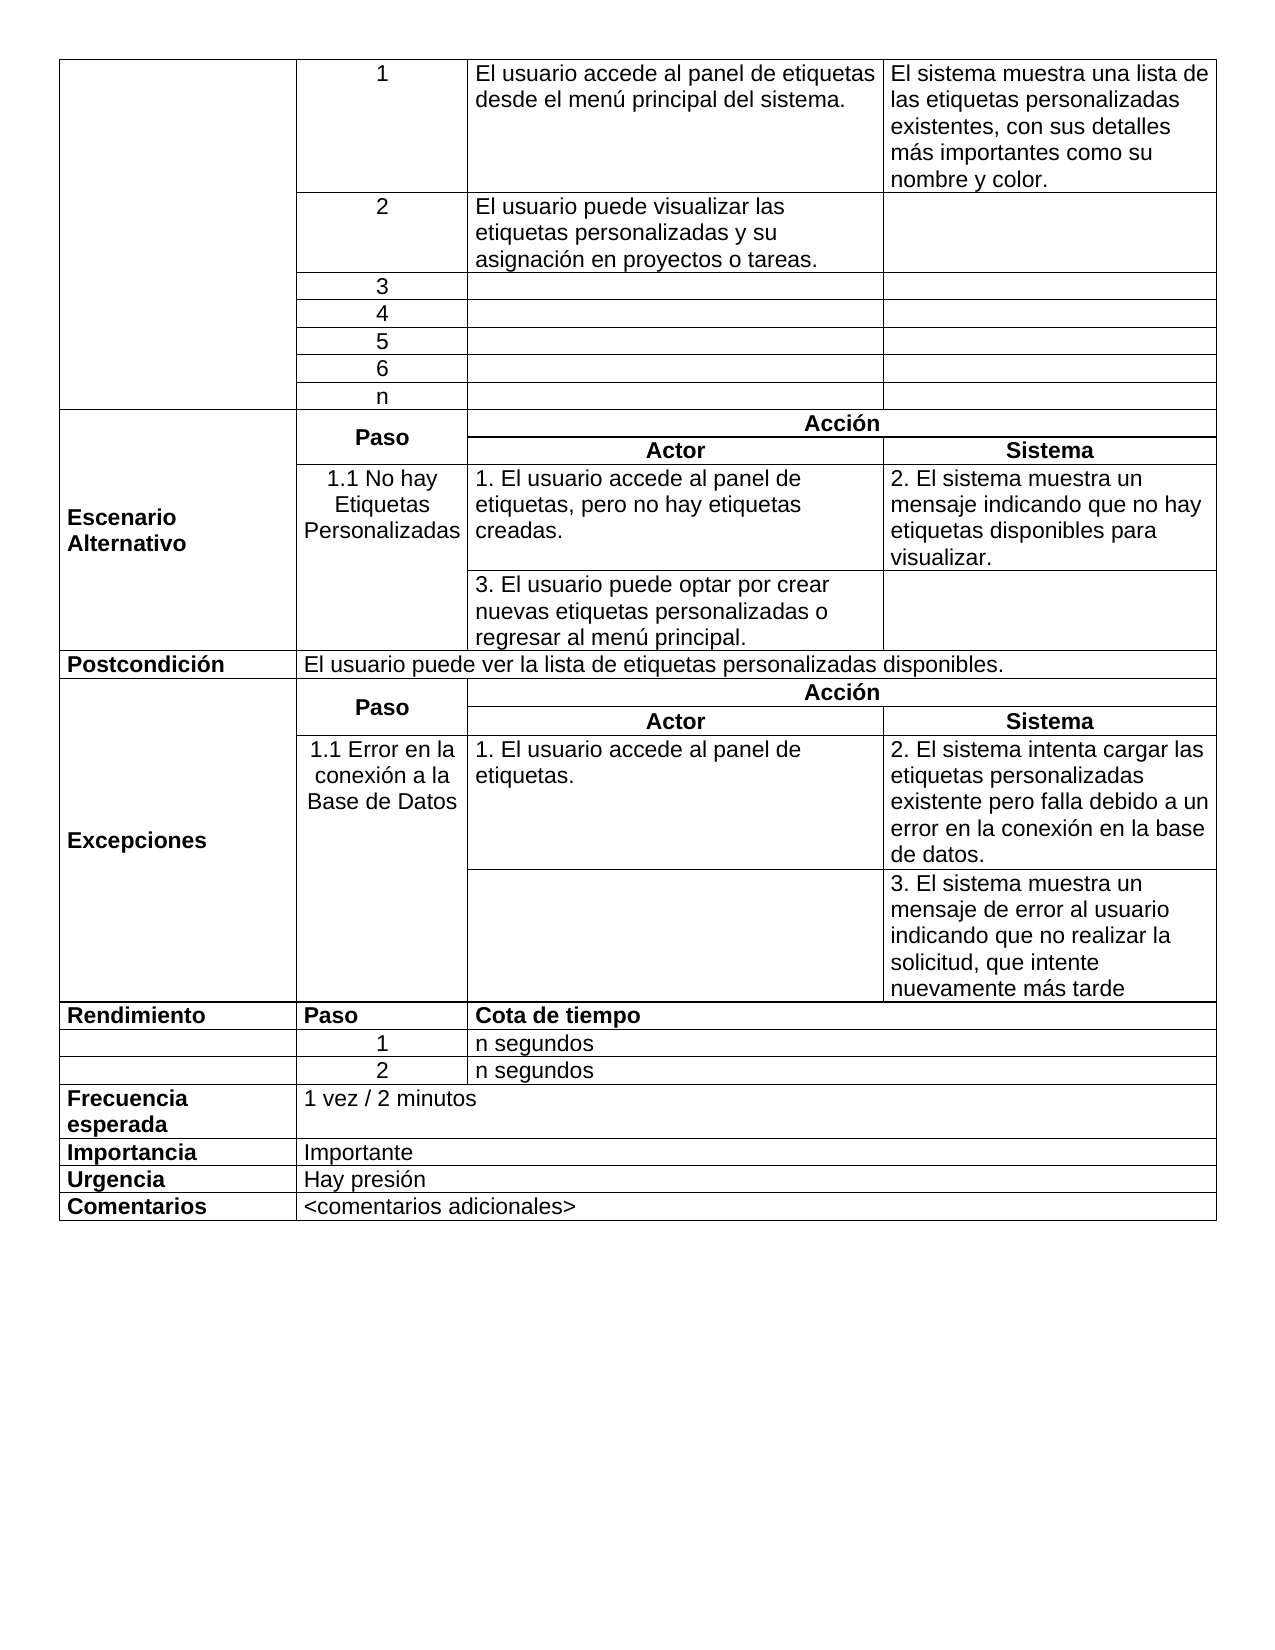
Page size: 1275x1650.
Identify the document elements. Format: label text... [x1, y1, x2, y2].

table_cell [884, 355, 1216, 382]
table_cell [468, 355, 883, 382]
table_cell 3. El usuario puede optar por crear nuevas etiquetas personalizadas o regresar al menú principal. [468, 571, 883, 650]
table_cell n segundos [468, 1030, 1216, 1056]
table_cell 1. El usuario accede al panel de etiquetas, pero no hay etiquetas creadas. [468, 465, 883, 570]
table_cell [884, 273, 1216, 299]
table_cell [884, 571, 1216, 650]
table_cell Urgencia [60, 1166, 296, 1192]
table_cell 3. El sistema muestra un mensaje de error al usuario indicando que no realizar la solicitud, que intente nuevamente más tarde [884, 870, 1216, 1001]
table_cell 2 [297, 193, 467, 272]
table_cell [468, 300, 883, 327]
table_cell Sistema [884, 707, 1216, 734]
table_cell Hay presión [297, 1166, 1216, 1192]
table_cell [884, 193, 1216, 272]
table_cell 1 [297, 1030, 467, 1056]
table_cell Paso [297, 1003, 467, 1029]
table_cell Cota de tiempo [468, 1003, 1216, 1029]
table_cell <comentarios adicionales> [297, 1193, 1216, 1219]
table_cell Comentarios [60, 1193, 296, 1219]
table_cell Paso [297, 410, 467, 464]
table_cell 2. El sistema intenta cargar las etiquetas personalizadas existente pero falla debido a un error en la conexión en la base de datos. [884, 736, 1216, 869]
table_cell El usuario puede ver la lista de etiquetas personalizadas disponibles. [297, 651, 1216, 678]
table_cell El sistema muestra una lista de las etiquetas personalizadas existentes, con sus detalles más importantes como su nombre y color. [884, 60, 1216, 192]
table_cell El usuario accede al panel de etiquetas desde el menú principal del sistema. [468, 60, 883, 192]
table_cell 5 [297, 328, 467, 354]
table_cell Acción [468, 679, 1216, 706]
table_cell 3 [297, 273, 467, 299]
table_cell n [297, 383, 467, 409]
table_cell Actor [468, 707, 883, 734]
table_cell El usuario puede visualizar las etiquetas personalizadas y su asignación en proyectos o tareas. [468, 193, 883, 272]
table_cell [468, 870, 883, 1001]
table_cell Paso [297, 679, 467, 734]
table_cell [884, 300, 1216, 327]
table_cell 2 [297, 1057, 467, 1084]
table_cell Escenario Alternativo [60, 410, 296, 650]
table_cell [884, 383, 1216, 409]
table_cell Importancia [60, 1139, 296, 1165]
table_cell 1 [297, 60, 467, 192]
table_cell 1. El usuario accede al panel de etiquetas. [468, 736, 883, 869]
table_cell 1.1 Error en la conexión a la Base de Datos [297, 736, 467, 1001]
table_cell Postcondición [60, 651, 296, 678]
table_cell 2. El sistema muestra un mensaje indicando que no hay etiquetas disponibles para visualizar. [884, 465, 1216, 570]
table_cell 6 [297, 355, 467, 382]
table_cell Frecuencia esperada [60, 1085, 296, 1137]
table_cell Acción [468, 410, 1216, 436]
table_cell Sistema [884, 438, 1216, 464]
table_cell 1 vez / 2 minutos [297, 1085, 1216, 1137]
table_cell Rendimiento [60, 1003, 296, 1029]
table_cell [60, 1030, 296, 1056]
table_cell Excepciones [60, 679, 296, 1001]
table_cell [468, 328, 883, 354]
table_cell n segundos [468, 1057, 1216, 1084]
table_cell Actor [468, 438, 883, 464]
table_cell 4 [297, 300, 467, 327]
table_cell [60, 1057, 296, 1084]
table_cell [884, 328, 1216, 354]
table_cell Importante [297, 1139, 1216, 1165]
table_cell [468, 383, 883, 409]
table_cell 1.1 No hay Etiquetas Personalizadas [297, 465, 467, 650]
table_cell [468, 273, 883, 299]
